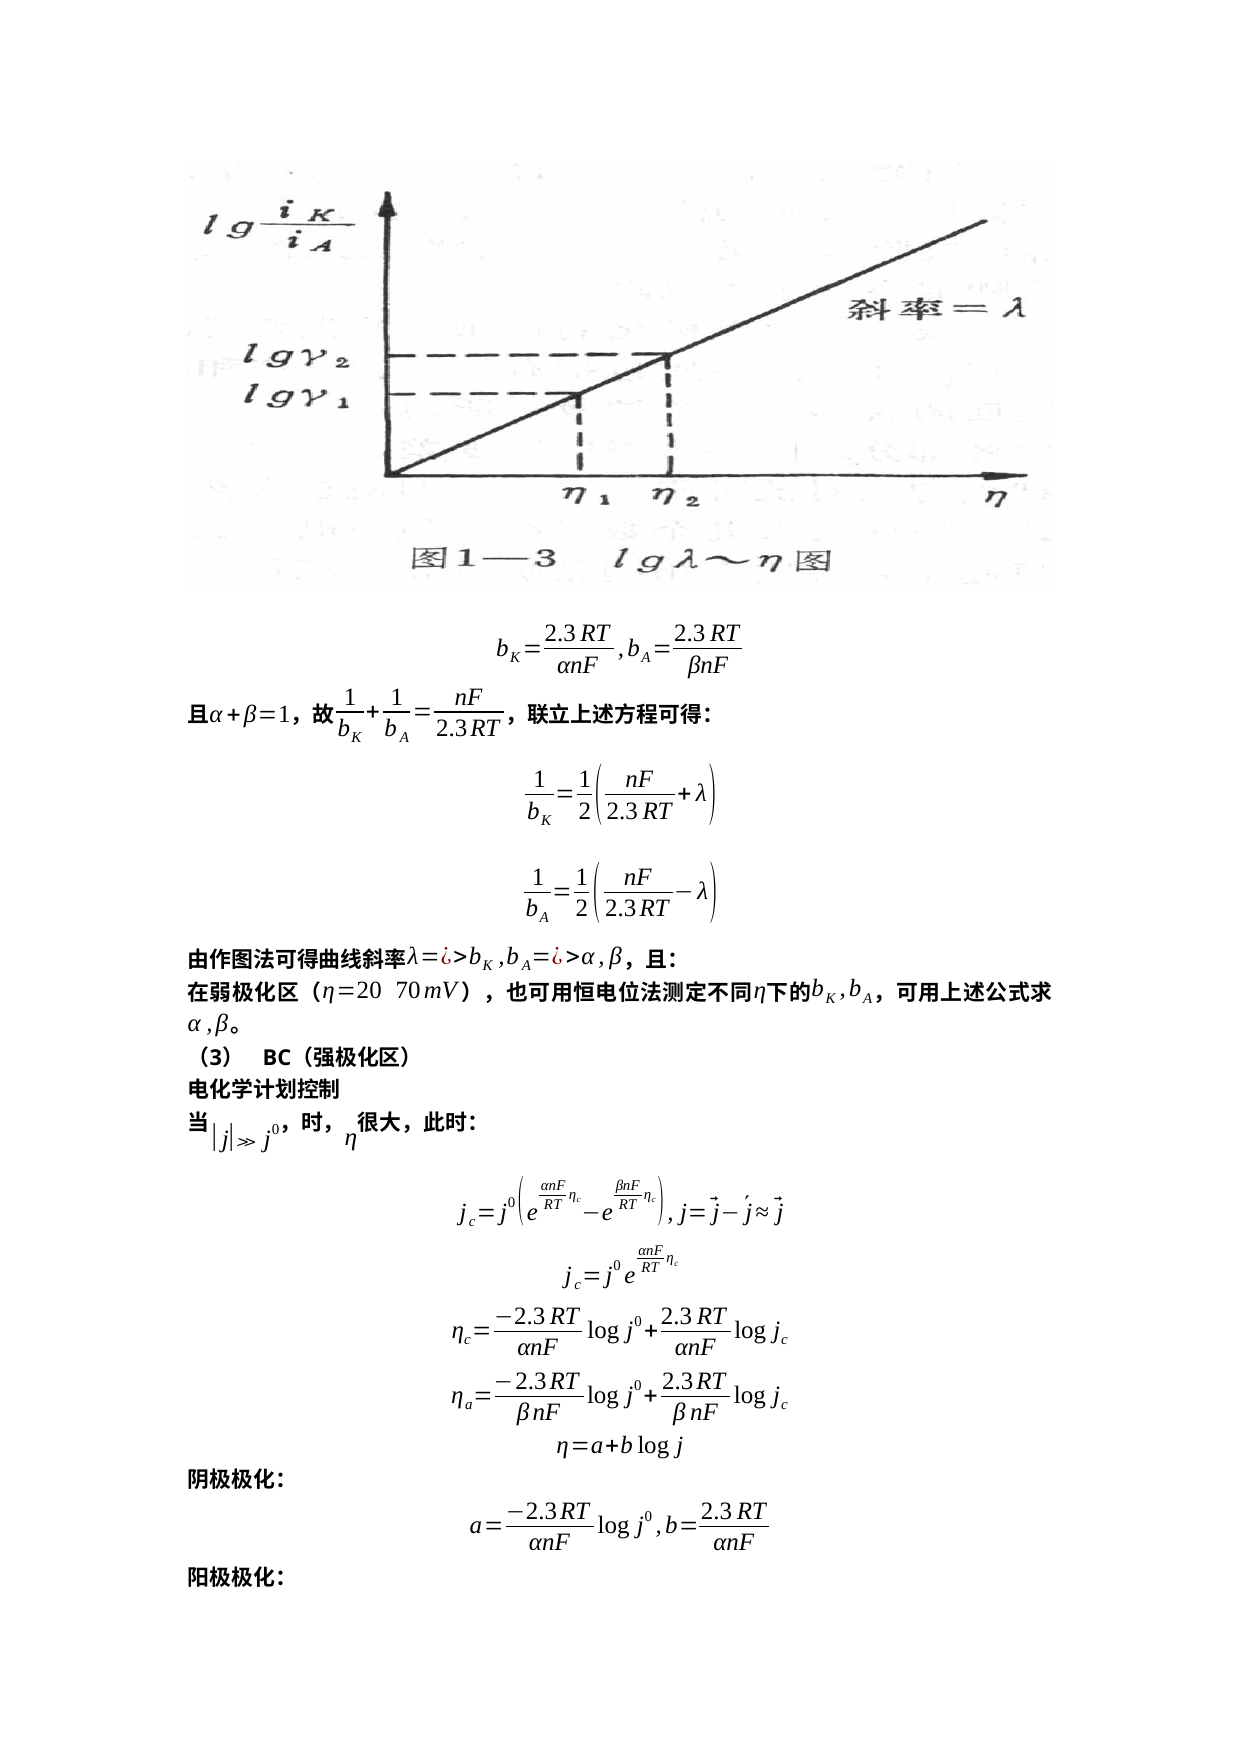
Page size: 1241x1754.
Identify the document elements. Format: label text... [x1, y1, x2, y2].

text 阳极极化： [187, 1559, 1053, 1592]
text 阴极极化： [187, 1462, 1053, 1494]
text 由作图法可得曲线斜率，且： [187, 942, 1053, 974]
text 在弱极化区（），也可用恒电位法测定不同下的，可用上述公式求。 [187, 974, 1053, 1039]
text 当，时，很大，此时： [187, 1104, 1053, 1169]
text 且，故，联立上述方程可得： [187, 682, 1053, 747]
list BC（强极化区） [187, 1039, 1053, 1072]
picture [187, 162, 1053, 591]
text 电化学计划控制 [187, 1072, 1053, 1104]
